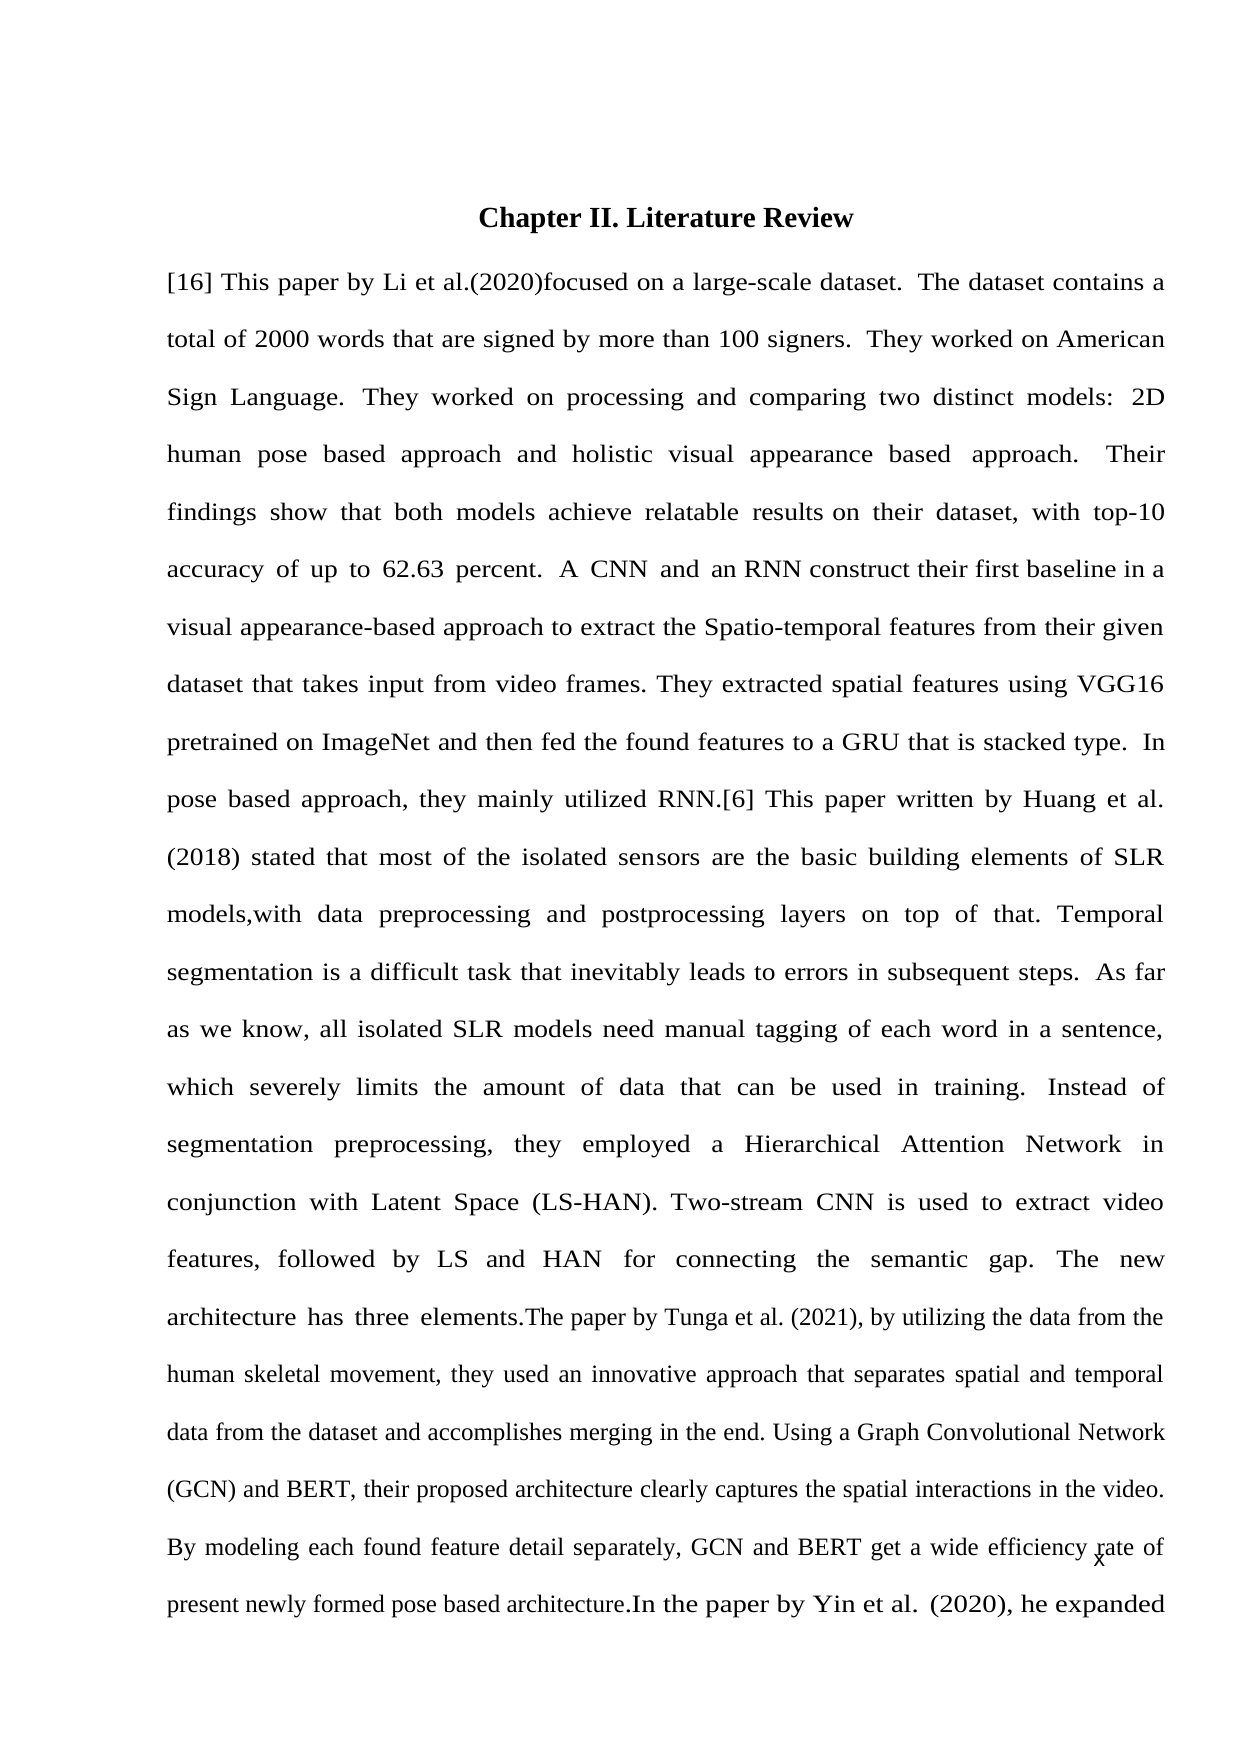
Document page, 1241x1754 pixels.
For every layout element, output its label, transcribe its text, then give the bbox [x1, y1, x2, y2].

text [167, 267, 1165, 1618]
text Chapter II. Literature Review [167, 200, 1165, 233]
